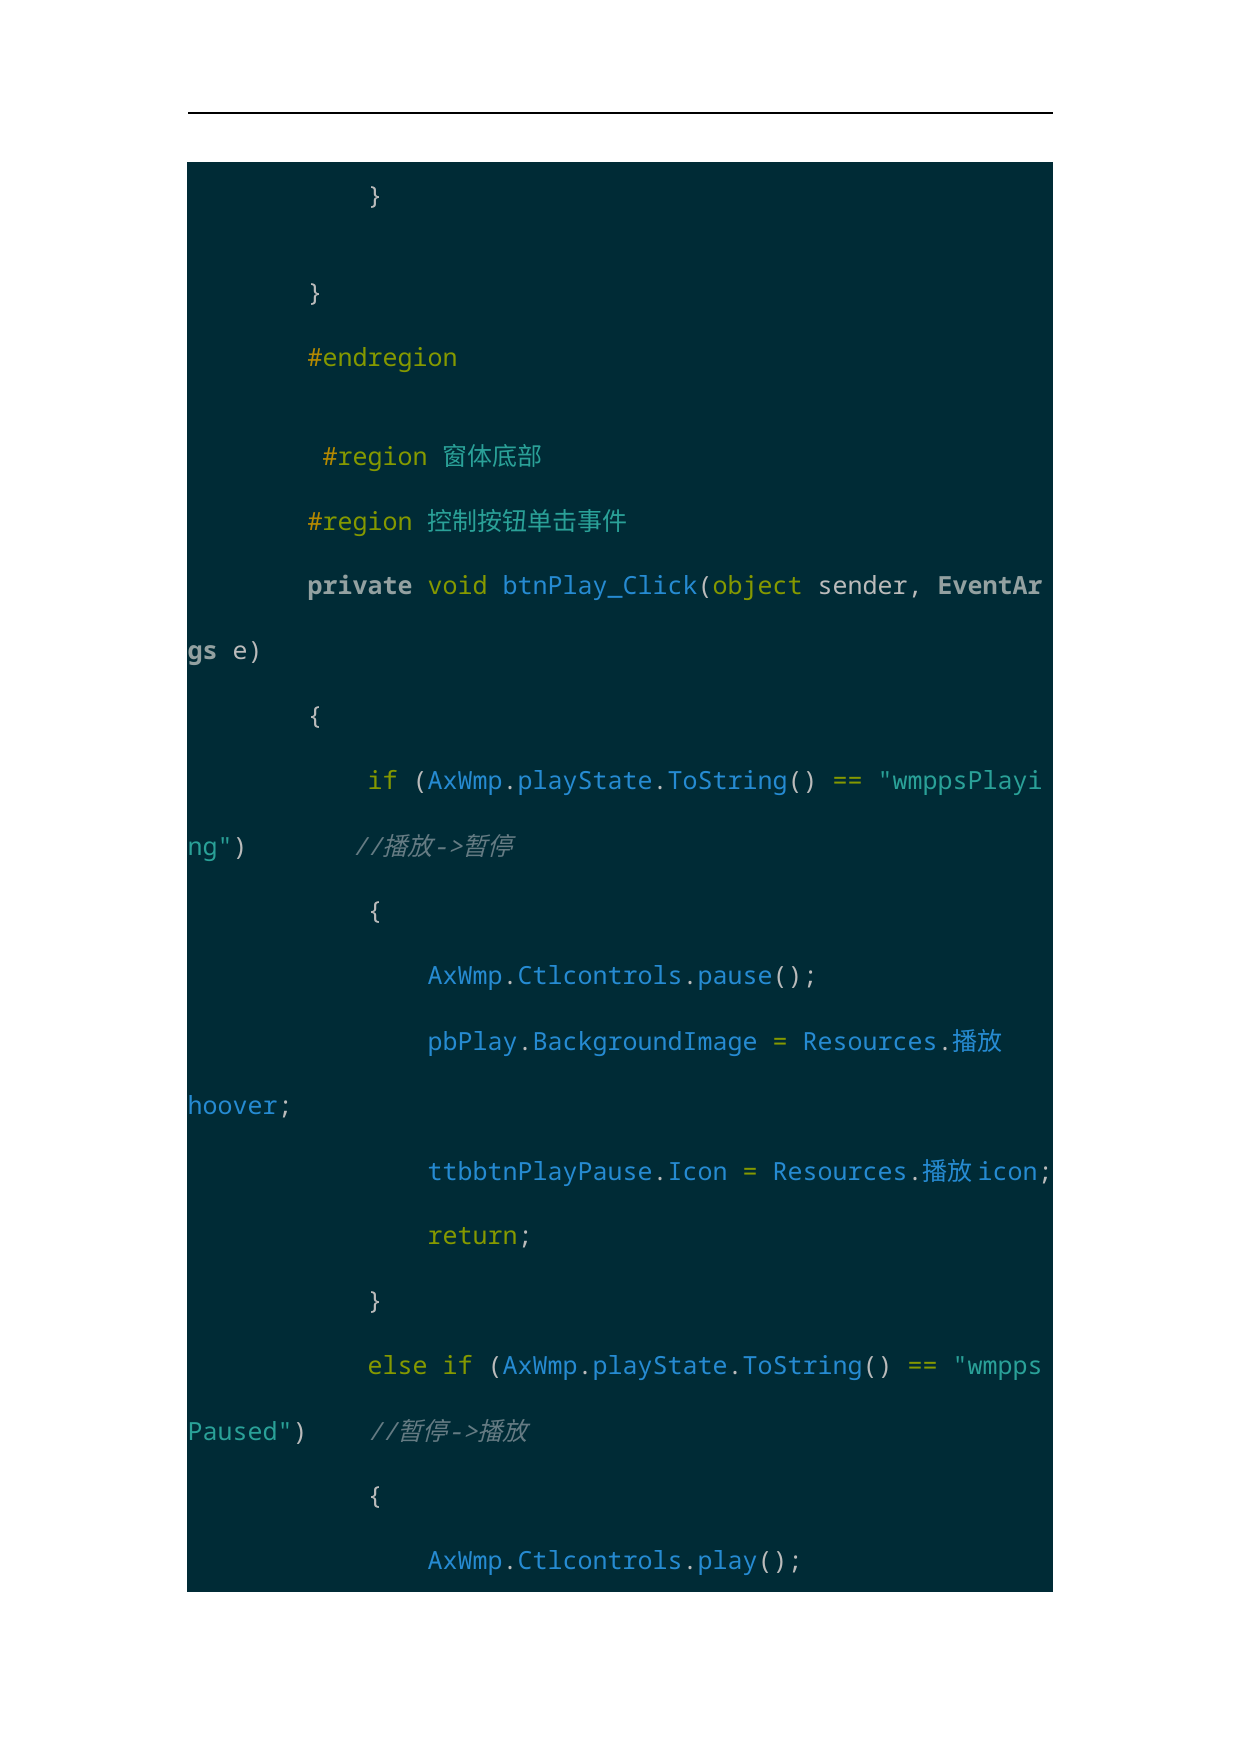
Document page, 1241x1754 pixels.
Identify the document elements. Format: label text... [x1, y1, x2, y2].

text if (AxWmp.playState.ToString() == "wmppsPlaying") //播放->暂停 [187, 747, 1053, 877]
text private void btnPlay_Click(object sender, EventArgs e) [187, 552, 1053, 682]
text ttbbtnPlayPause.Icon = Resources.播放icon; [187, 1137, 1053, 1202]
text } [187, 162, 1053, 227]
text } [187, 259, 1053, 324]
text #region 窗体底部 [187, 422, 1053, 487]
text return; [187, 1202, 1053, 1267]
text AxWmp.Ctlcontrols.play(); [187, 1527, 1053, 1592]
text } [187, 1267, 1053, 1332]
text { [187, 877, 1053, 942]
text pbPlay.BackgroundImage = Resources.播放hoover; [187, 1007, 1053, 1137]
text #endregion [187, 324, 1053, 389]
text { [187, 1462, 1053, 1527]
text #region 控制按钮单击事件 [187, 487, 1053, 552]
text else if (AxWmp.playState.ToString() == "wmppsPaused") //暂停->播放 [187, 1332, 1053, 1462]
text AxWmp.Ctlcontrols.pause(); [187, 942, 1053, 1007]
text { [187, 682, 1053, 747]
